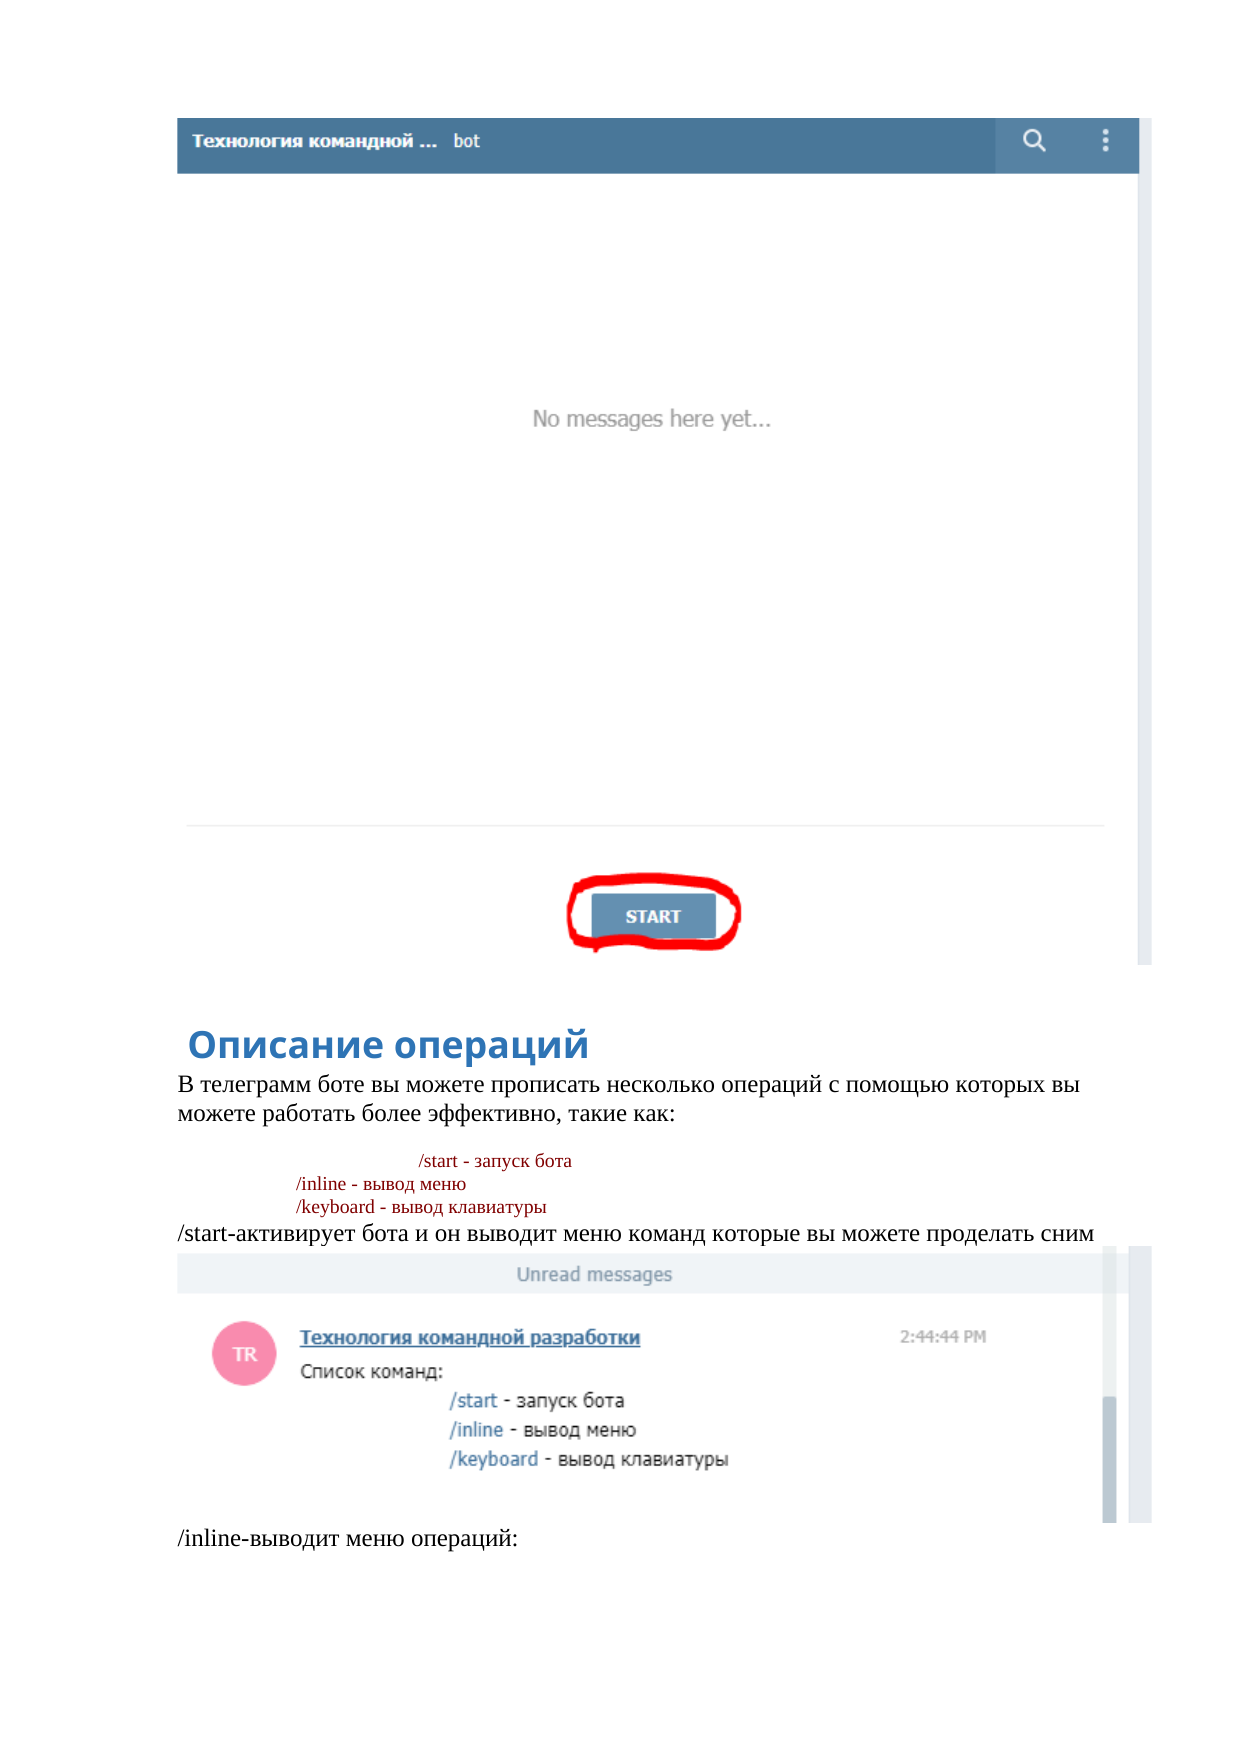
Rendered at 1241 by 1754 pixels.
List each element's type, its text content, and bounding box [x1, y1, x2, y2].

subtitle Описание операций [177, 1018, 1152, 1069]
text /inline-выводит меню операций: [177, 1523, 1152, 1551]
text В телеграмм боте вы можете прописать несколько операций с помощью которых вы можете работать более эффективно, такие как: [177, 1069, 1152, 1126]
text /start-активирует бота и он выводит меню команд которые вы можете проделать сним [177, 1218, 1152, 1246]
text /inline - вывод меню [177, 1172, 1152, 1195]
text /start - запуск бота [398, 1149, 1152, 1172]
text /keyboard - вывод клавиатуры [177, 1195, 1152, 1218]
picture [177, 1246, 1152, 1523]
picture [177, 118, 1152, 965]
